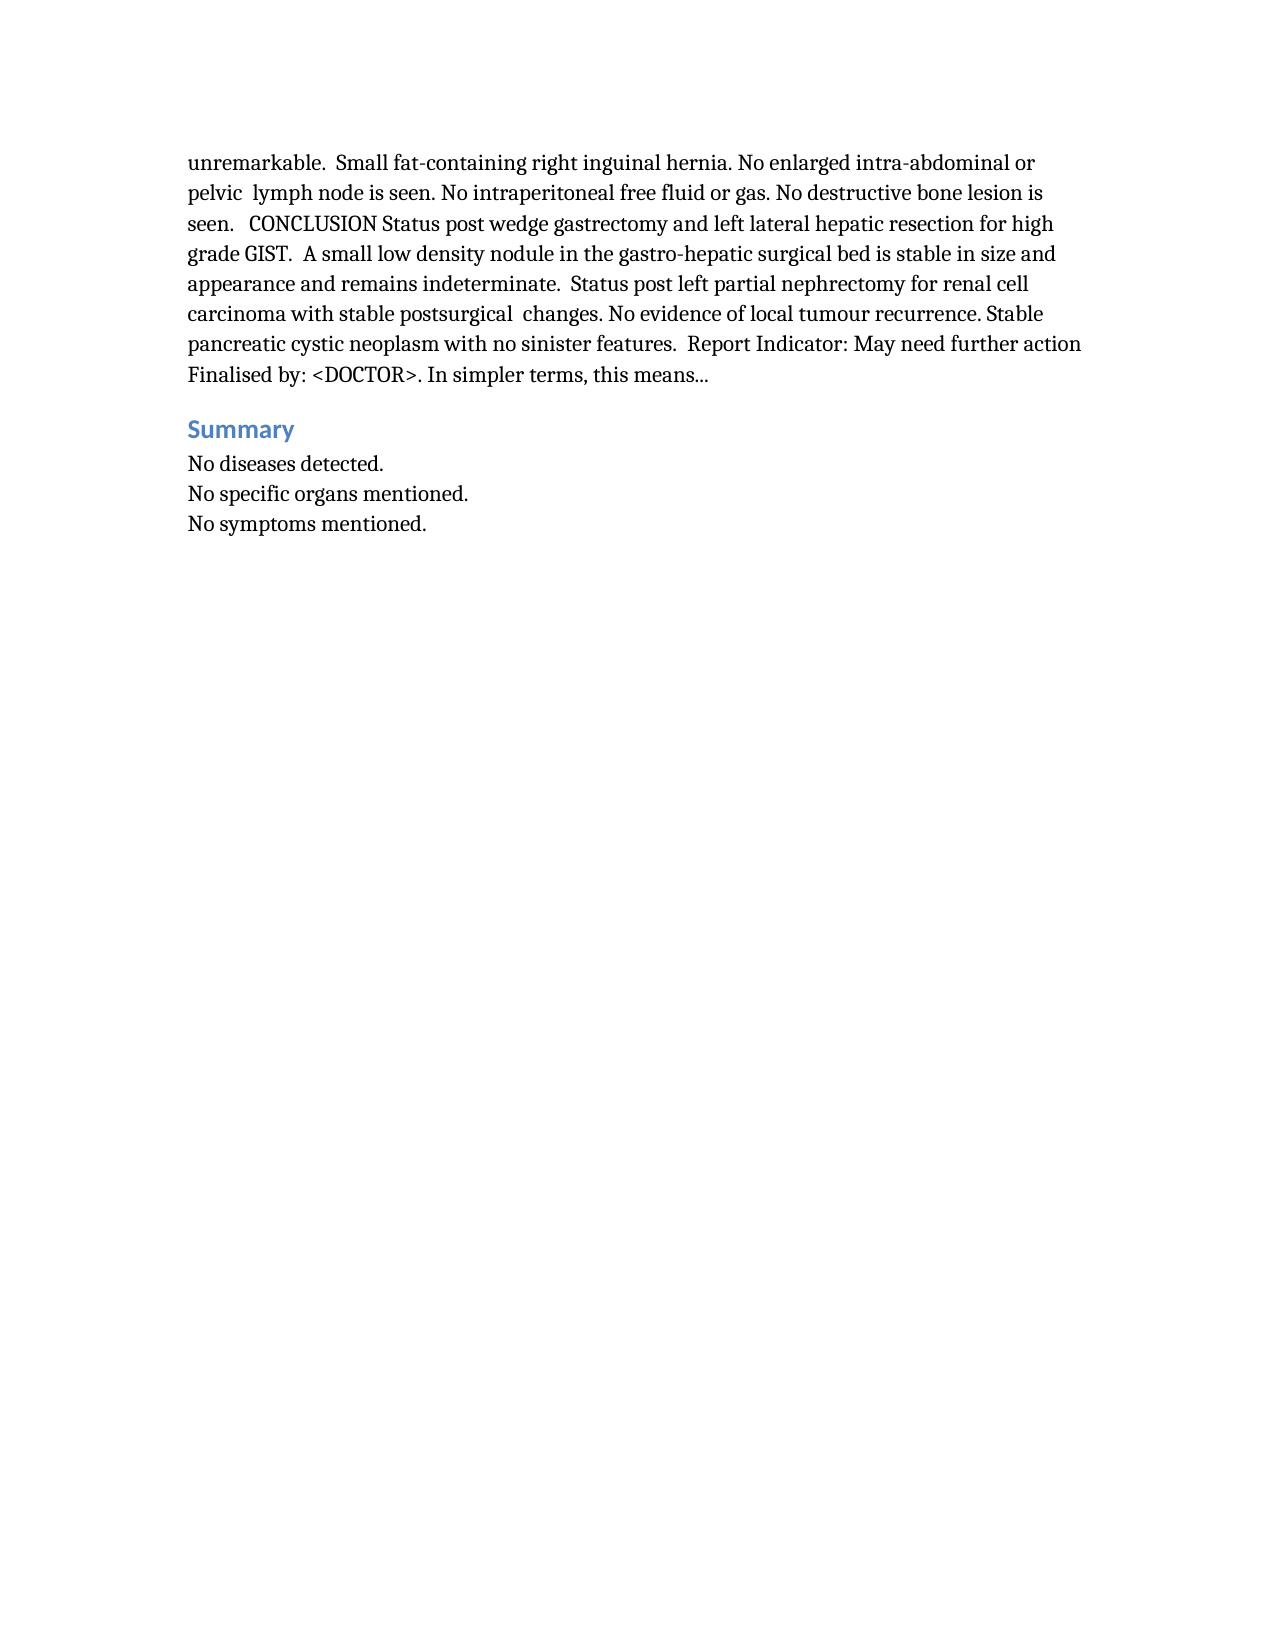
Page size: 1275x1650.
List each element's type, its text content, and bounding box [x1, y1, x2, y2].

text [187, 150, 1087, 388]
text No diseases detected. No specific organs mentioned. No symptoms mentioned. [187, 450, 1087, 537]
subtitle Summary [187, 412, 1087, 446]
